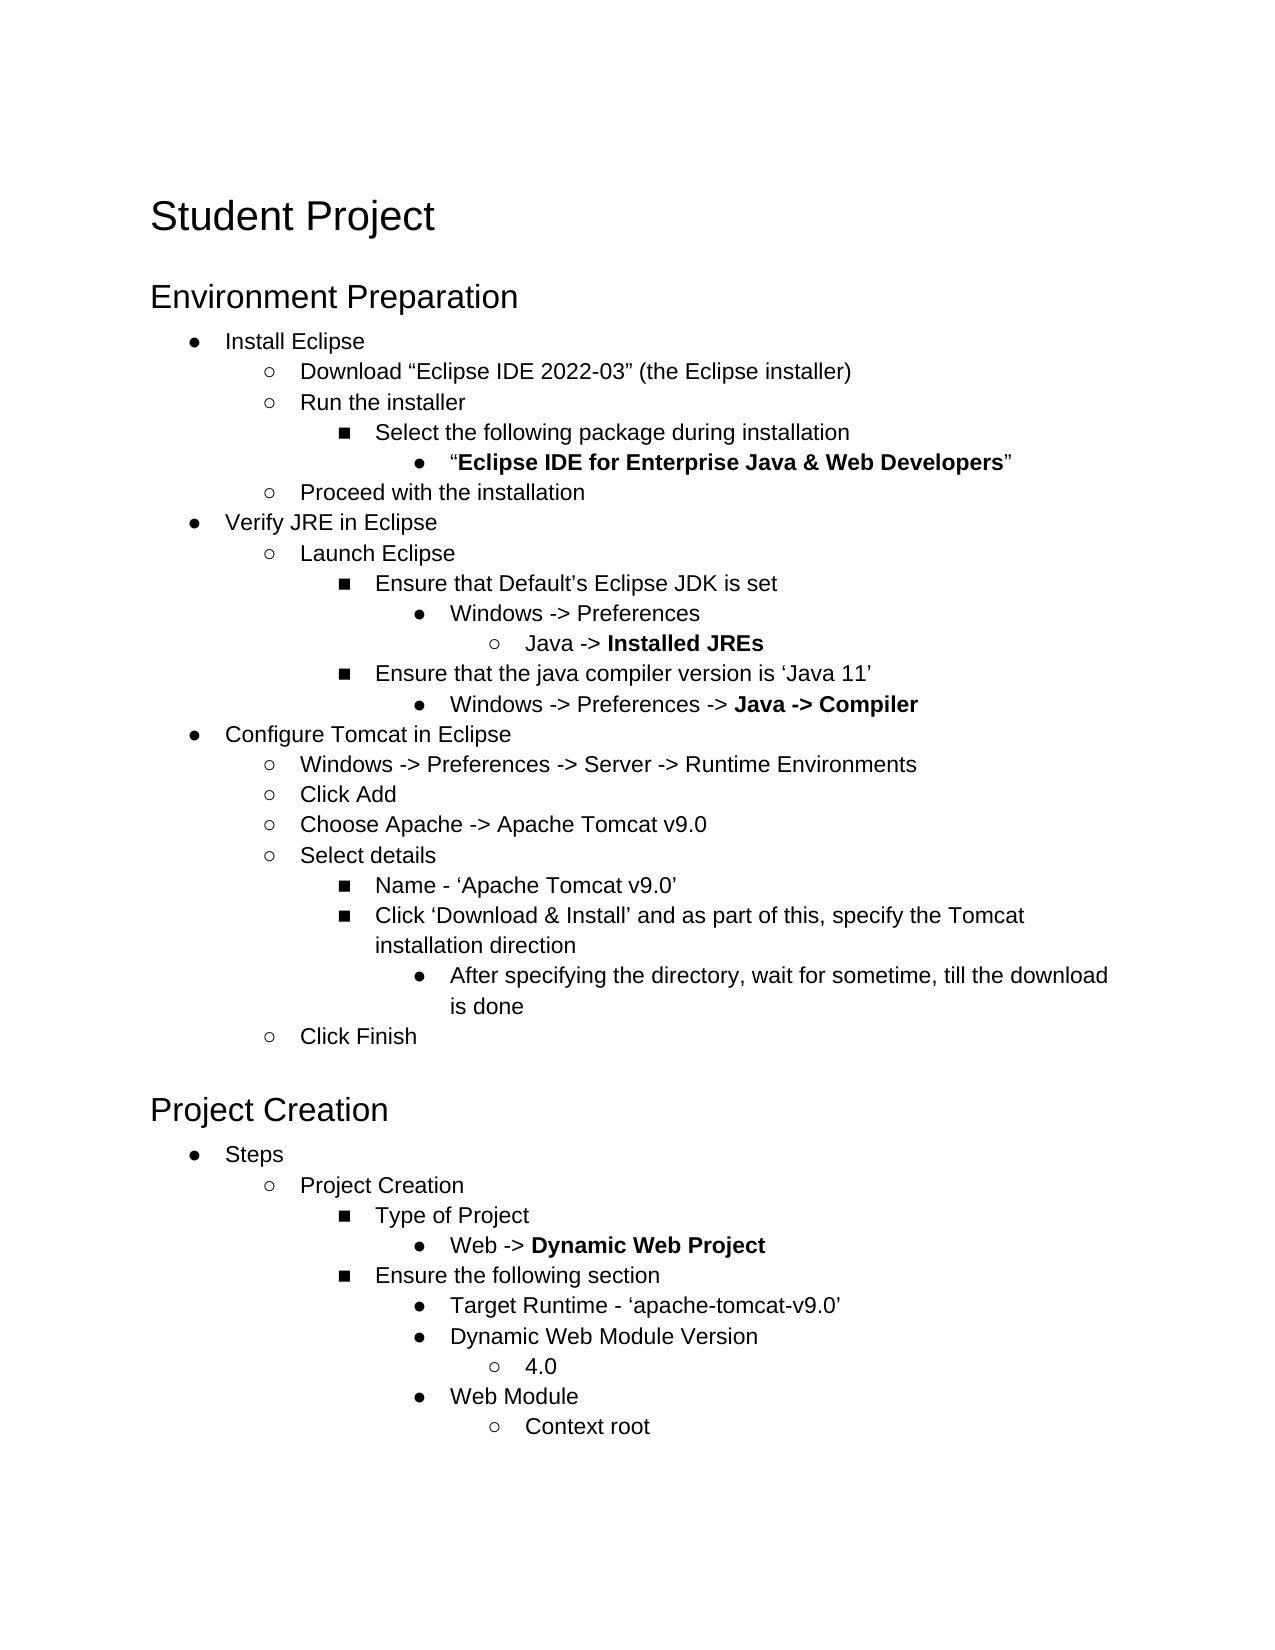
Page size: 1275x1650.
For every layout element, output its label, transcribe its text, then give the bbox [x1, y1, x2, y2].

list Install Eclipse [187, 328, 1125, 354]
list Windows -> Preferences [412, 600, 1125, 626]
list Context root [487, 1413, 1125, 1440]
list Web -> Dynamic Web Project [412, 1232, 1125, 1258]
subtitle Environment Preparation [150, 277, 1125, 316]
list Select details [262, 842, 1125, 868]
subtitle Student Project [150, 192, 1125, 239]
list Ensure that Default’s Eclipse JDK is set [337, 570, 1125, 596]
list Run the installer [262, 388, 1125, 415]
list Ensure that the java compiler version is ‘Java 11’ [337, 660, 1125, 687]
list Windows -> Preferences -> Server -> Runtime Environments [262, 751, 1125, 777]
list Click Finish [262, 1023, 1125, 1049]
list Proceed with the installation [262, 479, 1125, 505]
subtitle Project Creation [150, 1091, 1125, 1129]
list Type of Project [337, 1202, 1125, 1228]
list Configure Tomcat in Eclipse [187, 721, 1125, 747]
list Steps [187, 1141, 1125, 1168]
list Name - ‘Apache Tomcat v9.0’ [337, 872, 1125, 898]
list Ensure the following section [337, 1262, 1125, 1289]
list Click ‘Download & Install’ and as part of this, specify the Tomcat installation direction [337, 902, 1125, 958]
list Download “Eclipse IDE 2022‑03” (the Eclipse installer) [262, 358, 1125, 384]
list Web Module [412, 1383, 1125, 1409]
list Click Add [262, 781, 1125, 807]
list Windows -> Preferences -> Java -> Compiler [412, 691, 1125, 717]
list Dynamic Web Module Version [412, 1323, 1125, 1349]
list Project Creation [262, 1172, 1125, 1198]
list Target Runtime - ‘apache-tomcat-v9.0’ [412, 1292, 1125, 1319]
list Choose Apache -> Apache Tomcat v9.0 [262, 811, 1125, 838]
list Launch Eclipse [262, 539, 1125, 566]
list Verify JRE in Eclipse [187, 509, 1125, 536]
list 4.0 [487, 1353, 1125, 1379]
list Java -> Installed JREs [487, 630, 1125, 656]
list After specifying the directory, wait for sometime, till the download is done [412, 962, 1125, 1019]
list “Eclipse IDE for Enterprise Java & Web Developers” [412, 449, 1125, 475]
list Select the following package during installation [337, 419, 1125, 445]
